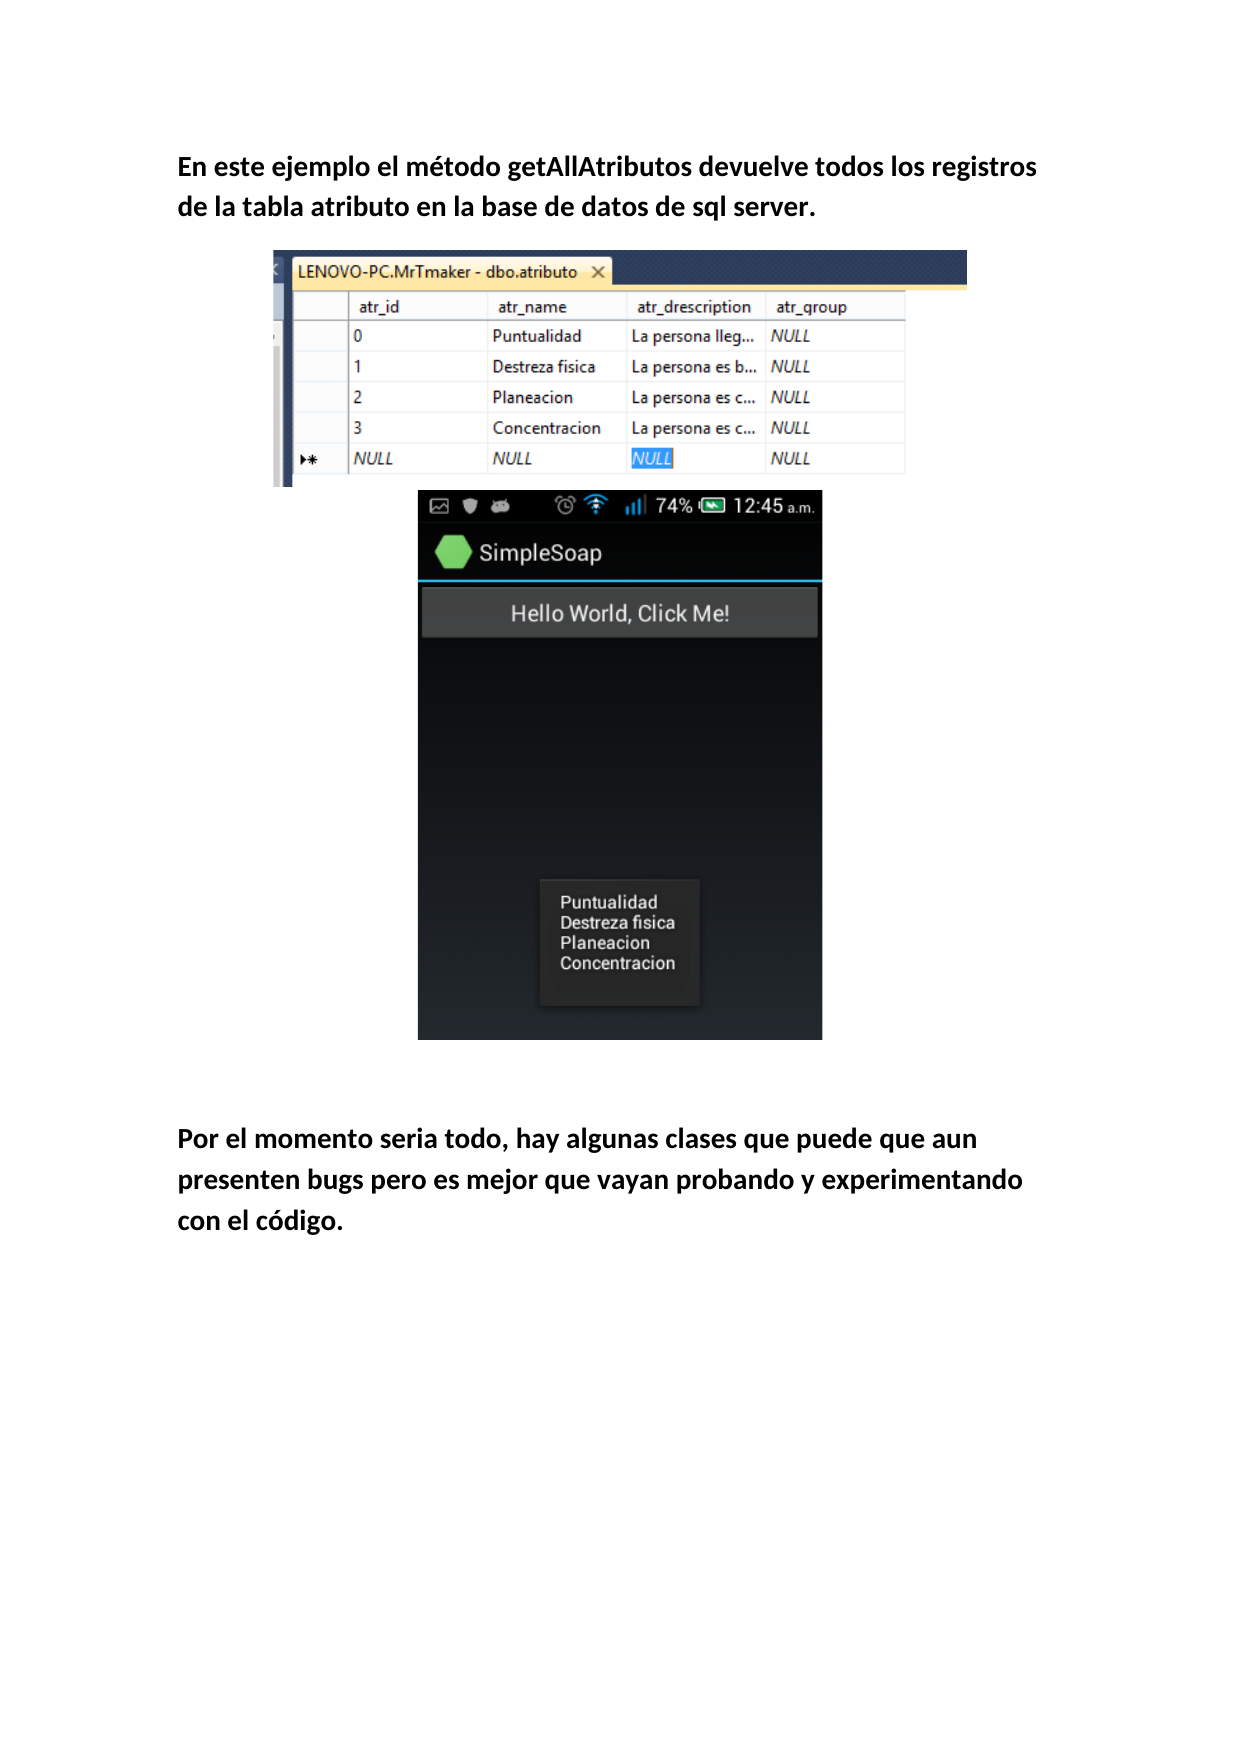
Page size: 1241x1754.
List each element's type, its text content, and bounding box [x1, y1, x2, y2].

picture [273, 250, 967, 487]
text En este ejemplo el método getAllAtributos devuelve todos los registros de la tabla atributo en la base de datos de sql server. [177, 148, 1063, 224]
picture [417, 490, 823, 1040]
text Por el momento seria todo, hay algunas clases que puede que aun presenten bugs pero es mejor que vayan probando y experimentando con el código. [177, 1120, 1063, 1238]
